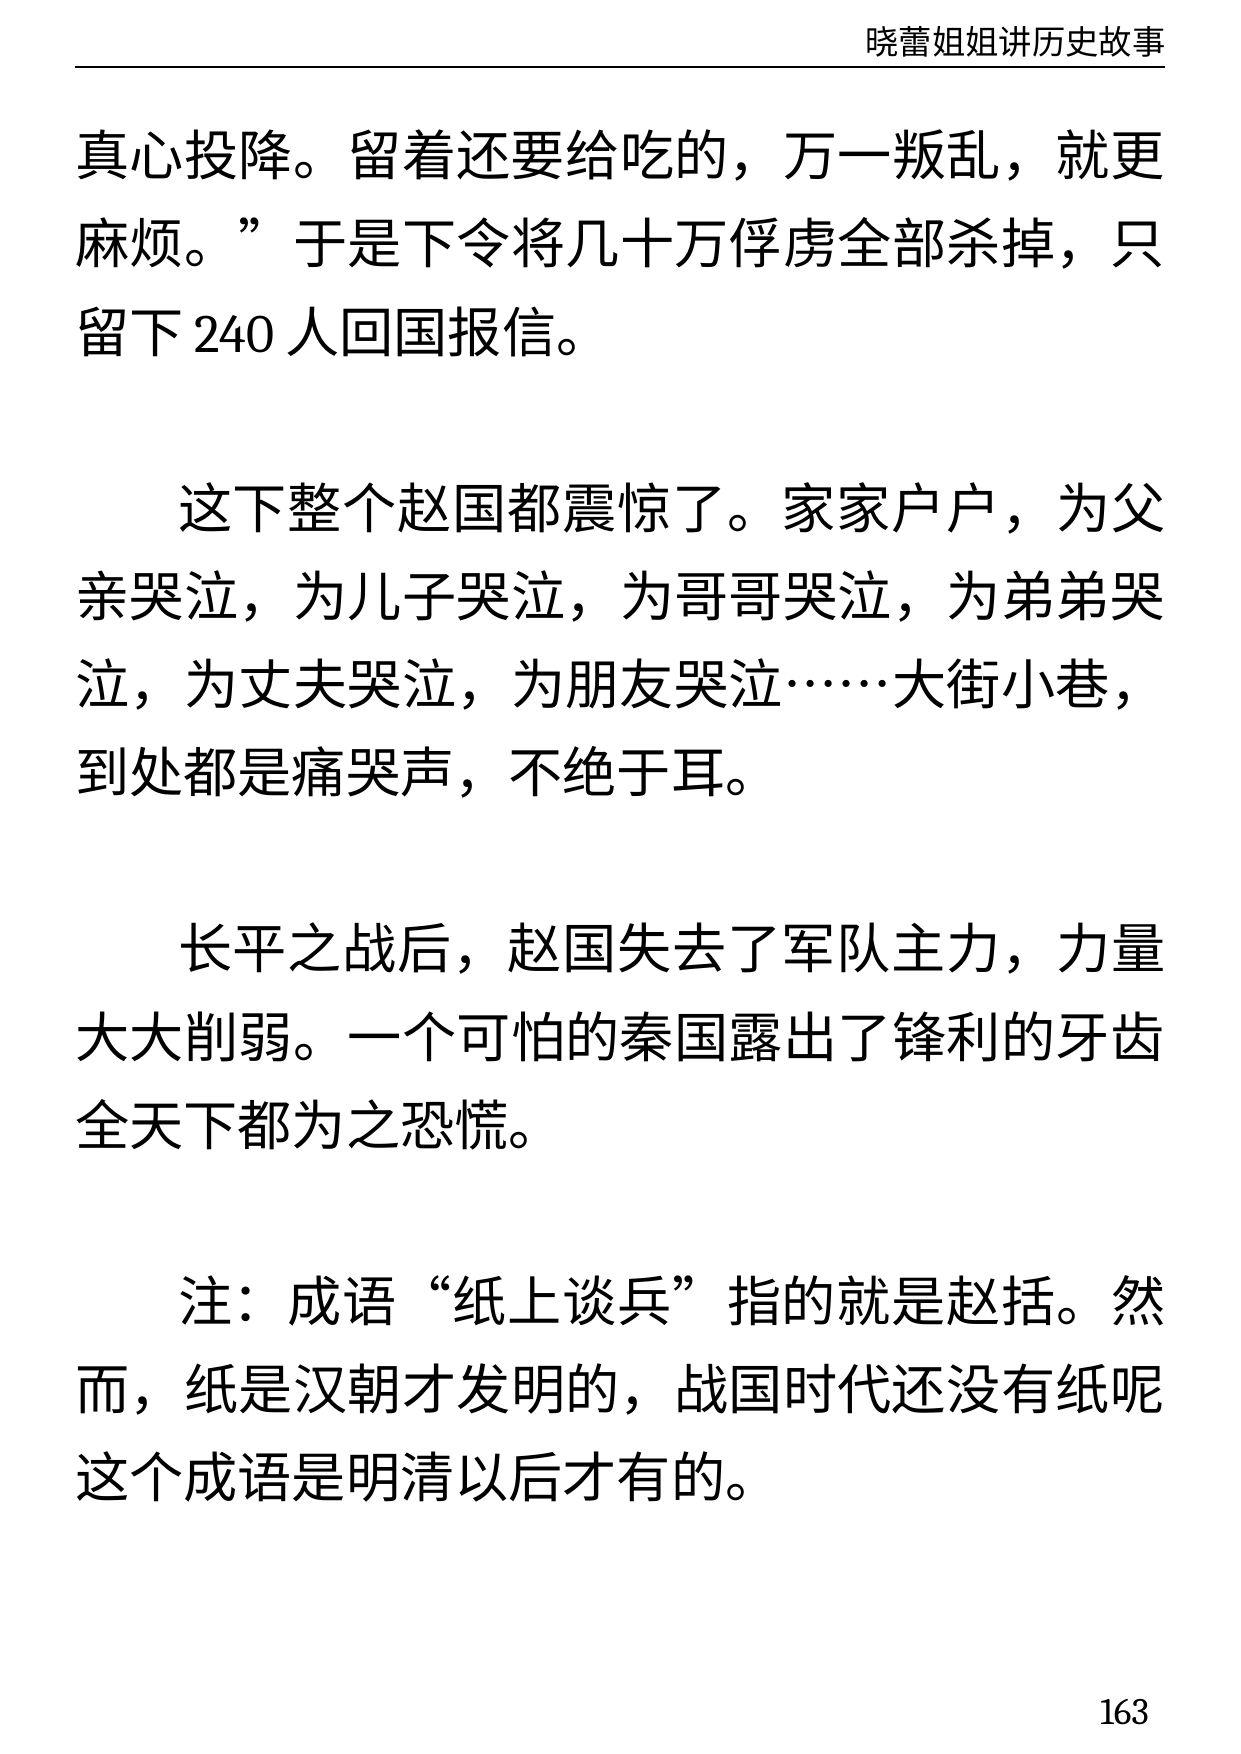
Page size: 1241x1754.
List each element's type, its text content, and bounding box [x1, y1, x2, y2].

text 这下整个赵国都震惊了。家家户户，为父亲哭泣，为儿子哭泣，为哥哥哭泣，为弟弟哭泣，为丈夫哭泣，为朋友哭泣……大街小巷，到处都是痛哭声，不绝于耳。 [75, 461, 1165, 813]
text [75, 108, 1165, 372]
text 长平之战后，赵国失去了军队主力，力量大大削弱。一个可怕的秦国露出了锋利的牙齿，全天下都为之恐慌。 [75, 901, 1165, 1166]
text 注：成语“纸上谈兵”指的就是赵括。然而，纸是汉朝才发明的，战国时代还没有纸呢。这个成语是明清以后才有的。 [75, 1254, 1165, 1518]
